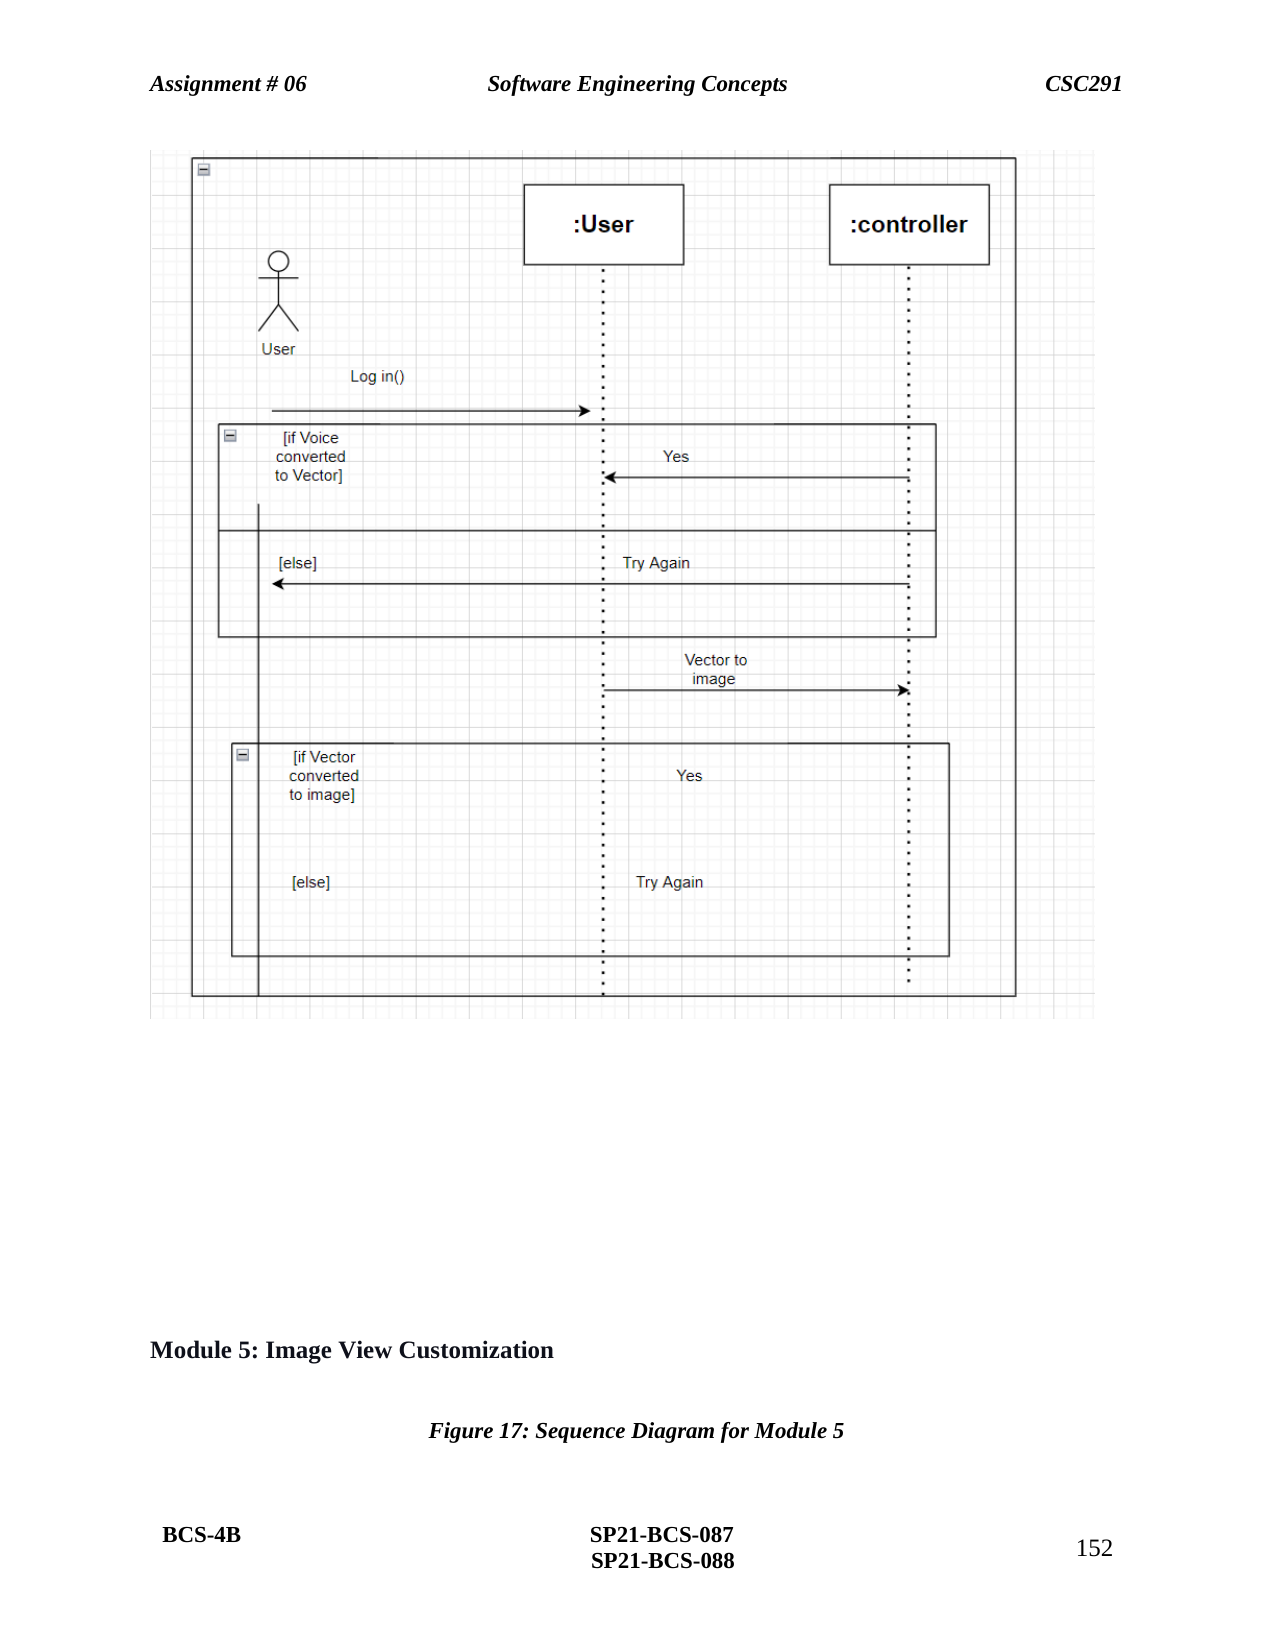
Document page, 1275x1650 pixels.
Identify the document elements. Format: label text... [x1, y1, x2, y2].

text Figure 17: Sequence Diagram for Module 5 [150, 1417, 1125, 1444]
picture [150, 150, 1095, 1019]
text Module 5: Image View Customization [150, 1335, 1125, 1364]
